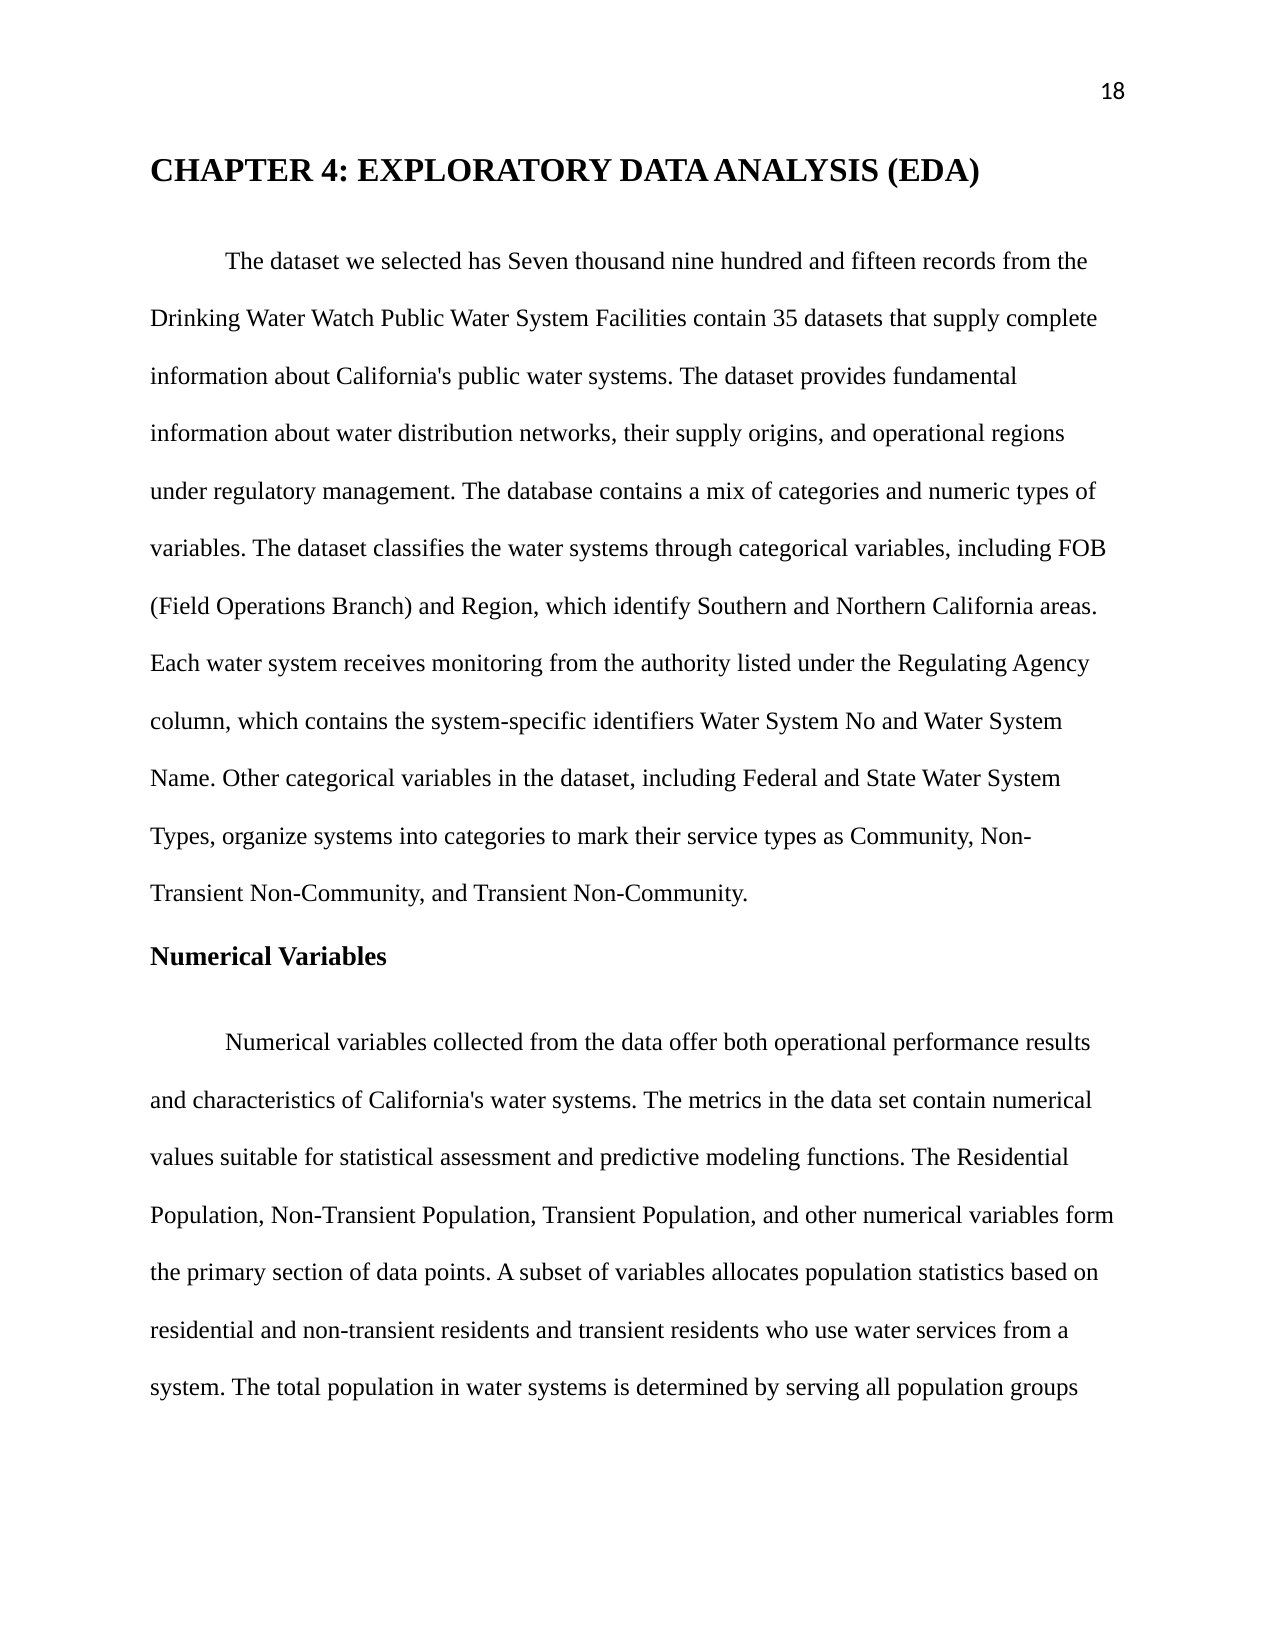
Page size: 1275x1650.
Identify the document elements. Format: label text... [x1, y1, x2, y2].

subtitle Numerical Variables [150, 940, 1125, 971]
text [150, 1027, 1125, 1401]
text The dataset we selected has Seven thousand nine hundred and fifteen records from the Drinking Water Watch Public Water System Facilities contain 35 datasets that supply complete information about California's public water systems. The dataset provides fundamental information about water distribution networks, their supply origins, and operational regions under regulatory management. The database contains a mix of categories and numeric types of variables. The dataset classifies the water systems through categorical variables, including FOB (Field Operations Branch) and Region, which identify Southern and Northern California areas. Each water system receives monitoring from the authority listed under the Regulating Agency column, which contains the system-specific identifiers Water System No and Water System Name. Other categorical variables in the dataset, including Federal and State Water System Types, organize systems into categories to mark their service types as Community, Non-Transient Non-Community, and Transient Non-Community. [150, 246, 1125, 907]
subtitle CHAPTER 4: EXPLORATORY DATA ANALYSIS (EDA) [150, 150, 1125, 188]
